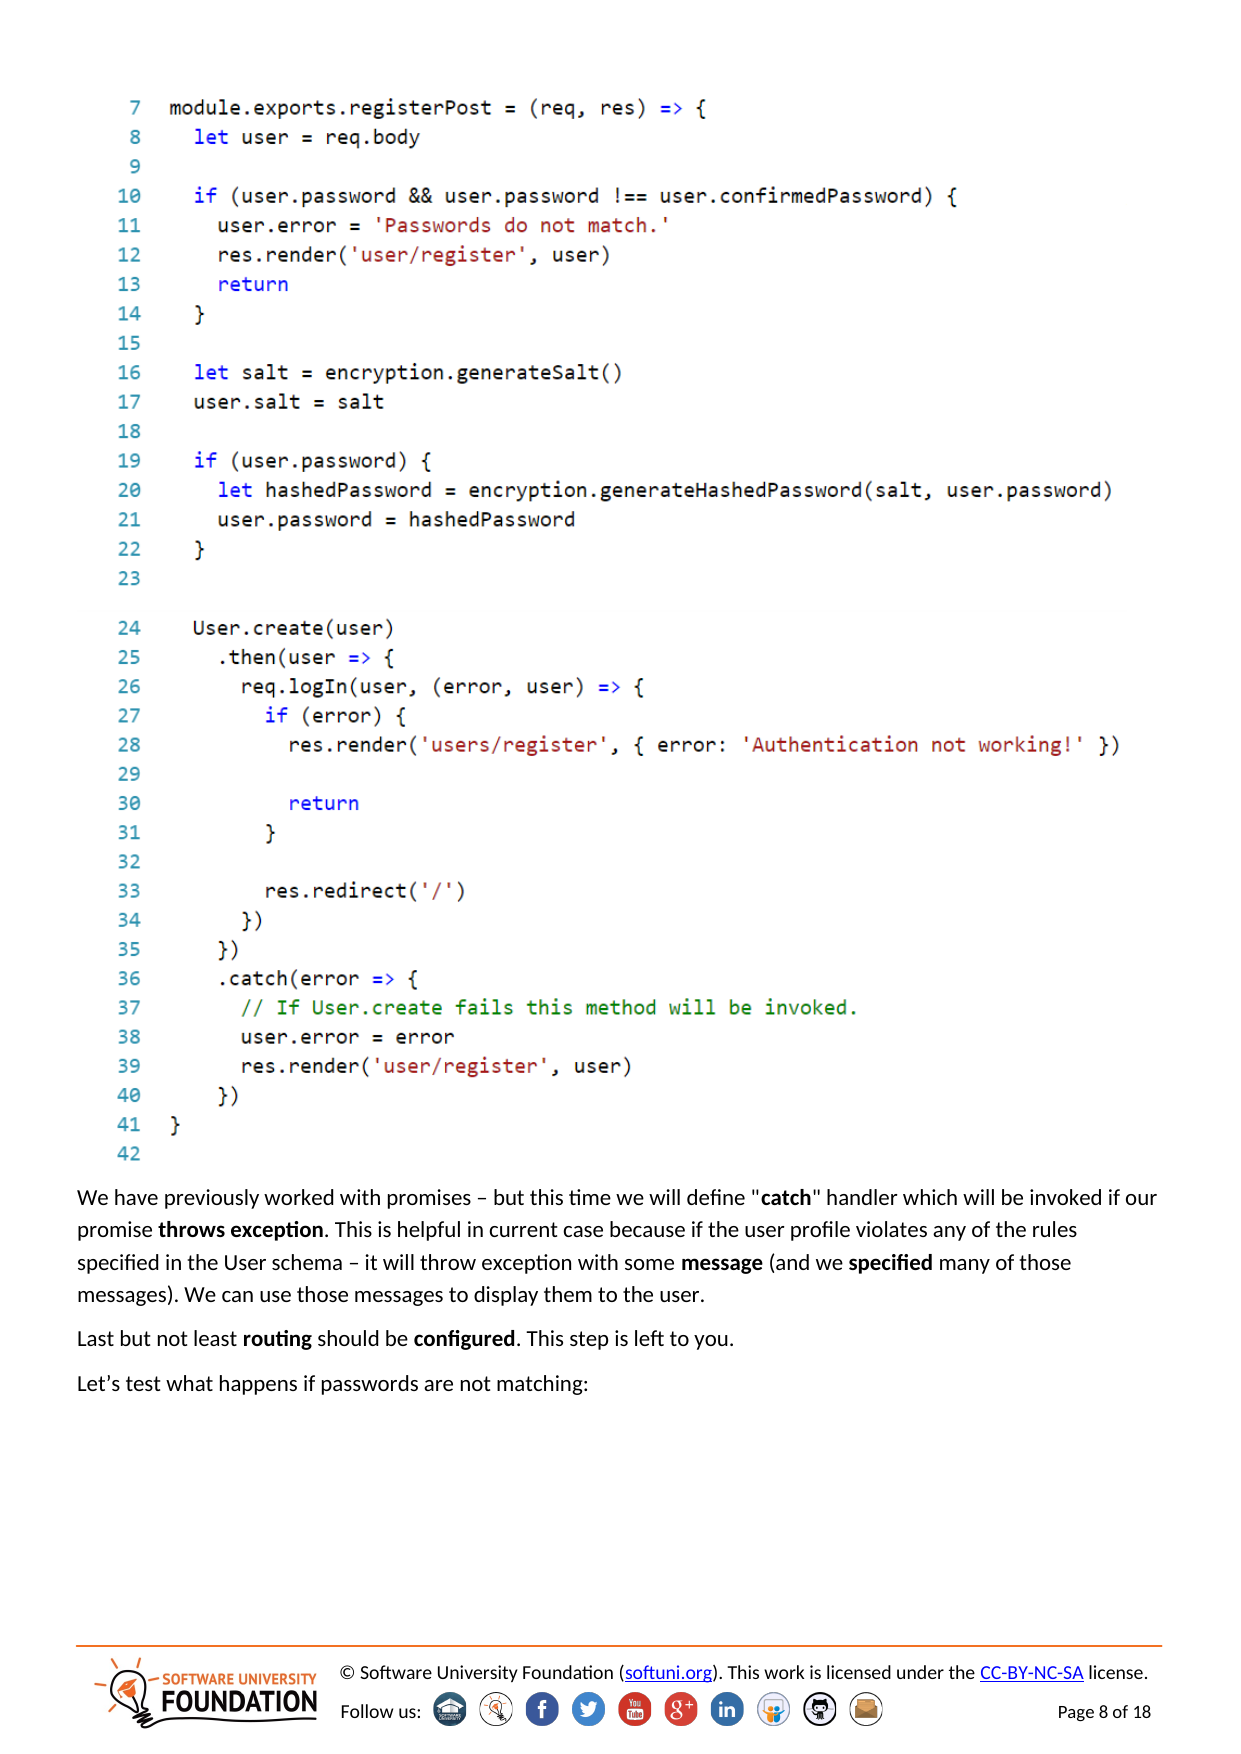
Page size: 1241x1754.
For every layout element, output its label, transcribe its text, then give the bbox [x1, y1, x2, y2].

picture [525, 1692, 559, 1726]
picture [572, 1692, 605, 1726]
picture [710, 1692, 744, 1726]
picture [93, 1656, 317, 1729]
picture [757, 1692, 790, 1726]
picture [664, 1692, 698, 1726]
picture [803, 1692, 837, 1726]
picture [849, 1692, 883, 1726]
picture [76, 610, 1127, 1167]
text We have previously worked with promises – but this time we will define "catch" handler which will be invoked if our promise throws exception. This is helpful in current case because if the user profile violates any of the rules specified in the User schema – it will throw exception with some message (and we specified many of those messages). We can use those messages to display them to the user. [77, 1183, 1163, 1308]
picture [618, 1692, 652, 1726]
picture [479, 1692, 513, 1726]
picture [76, 95, 1127, 594]
picture [433, 1692, 467, 1726]
text Last but not least routing should be configured. This step is left to you. [77, 1324, 1163, 1352]
text Let’s test what happens if passwords are not matching: [77, 1369, 1163, 1397]
